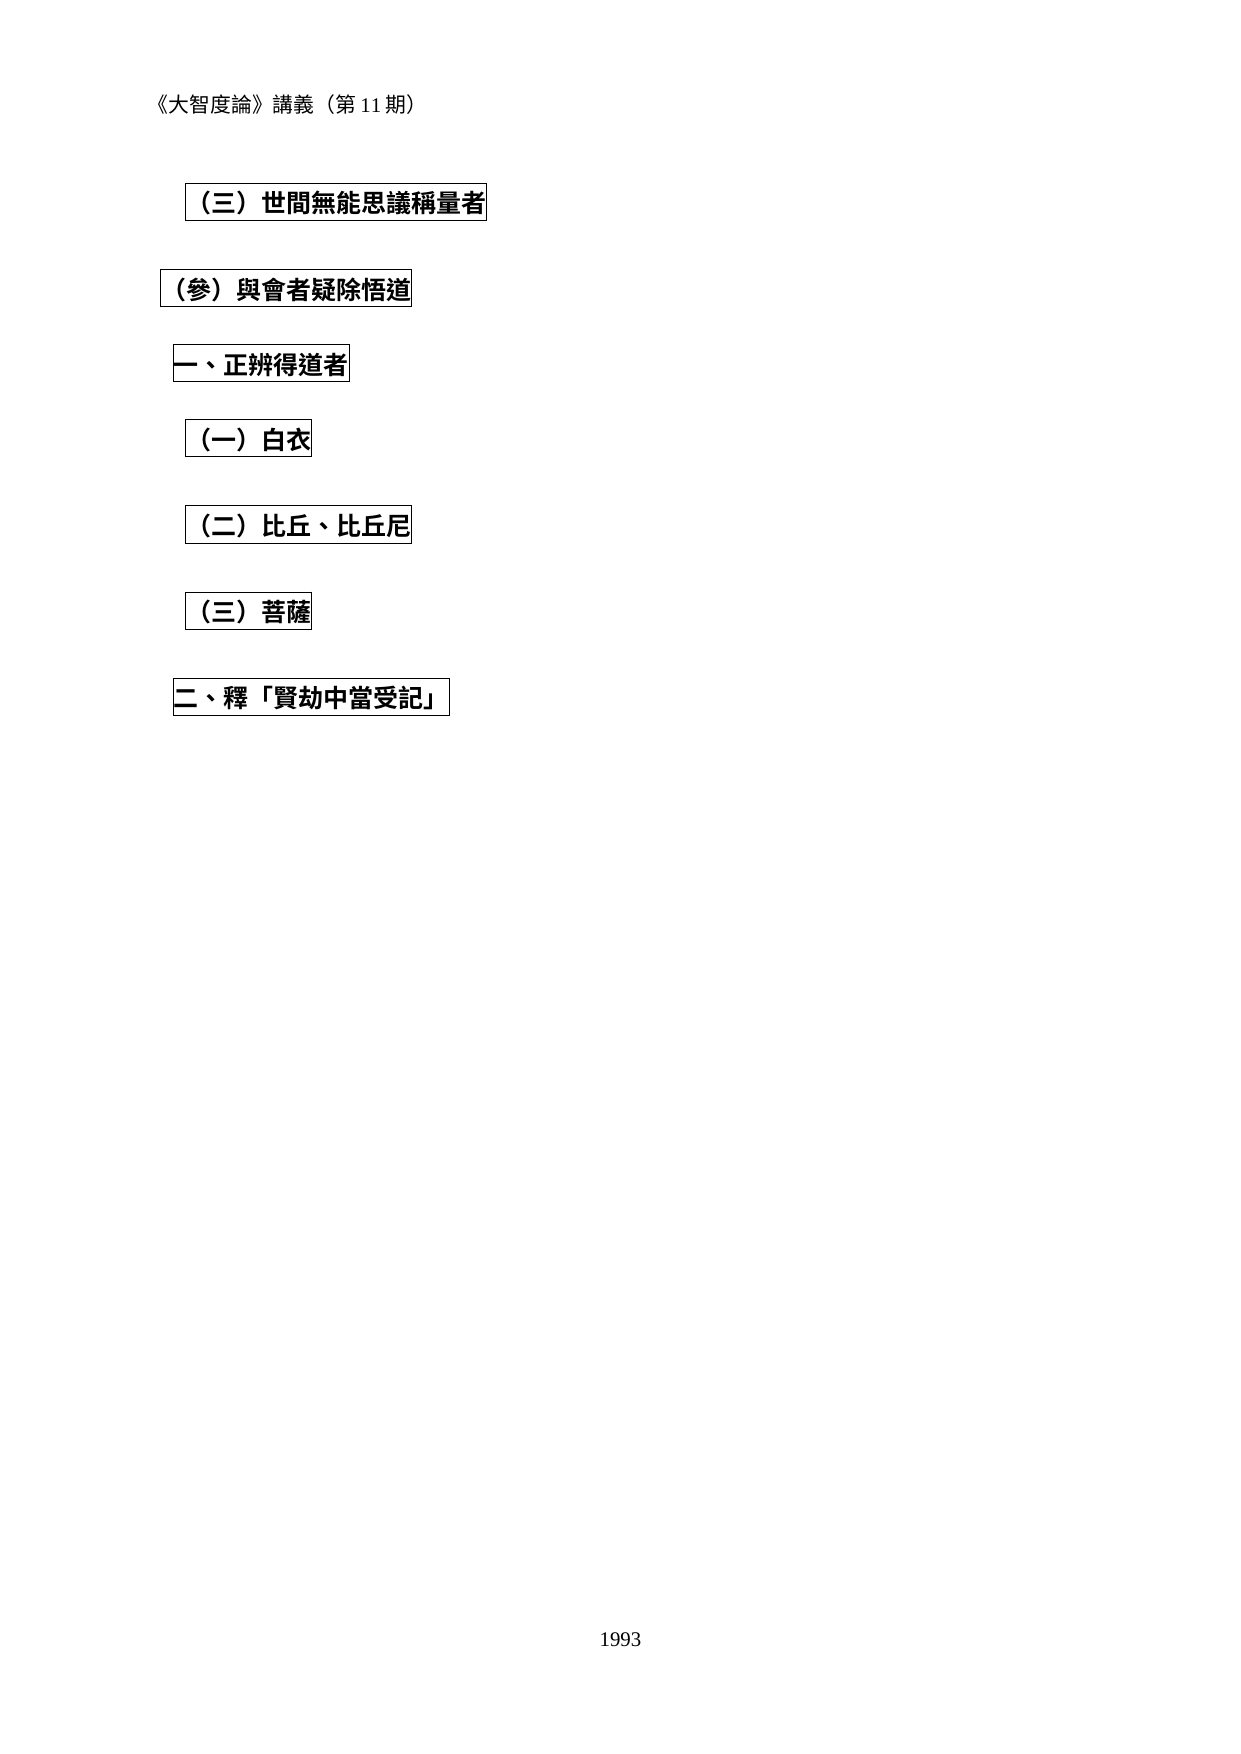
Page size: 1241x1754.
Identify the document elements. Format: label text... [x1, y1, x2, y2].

text （二）比丘、比丘尼 [185, 487, 1092, 562]
text （一）白衣 [185, 401, 1092, 476]
text 一、正辨得道者 [173, 326, 1092, 401]
text （三）世間無能思議稱量者 [185, 164, 1092, 239]
text 二、釋「賢劫中當受記」 [173, 659, 1092, 734]
text （參）與會者疑除悟道 [160, 251, 1092, 326]
text （三）菩薩 [185, 573, 1092, 648]
